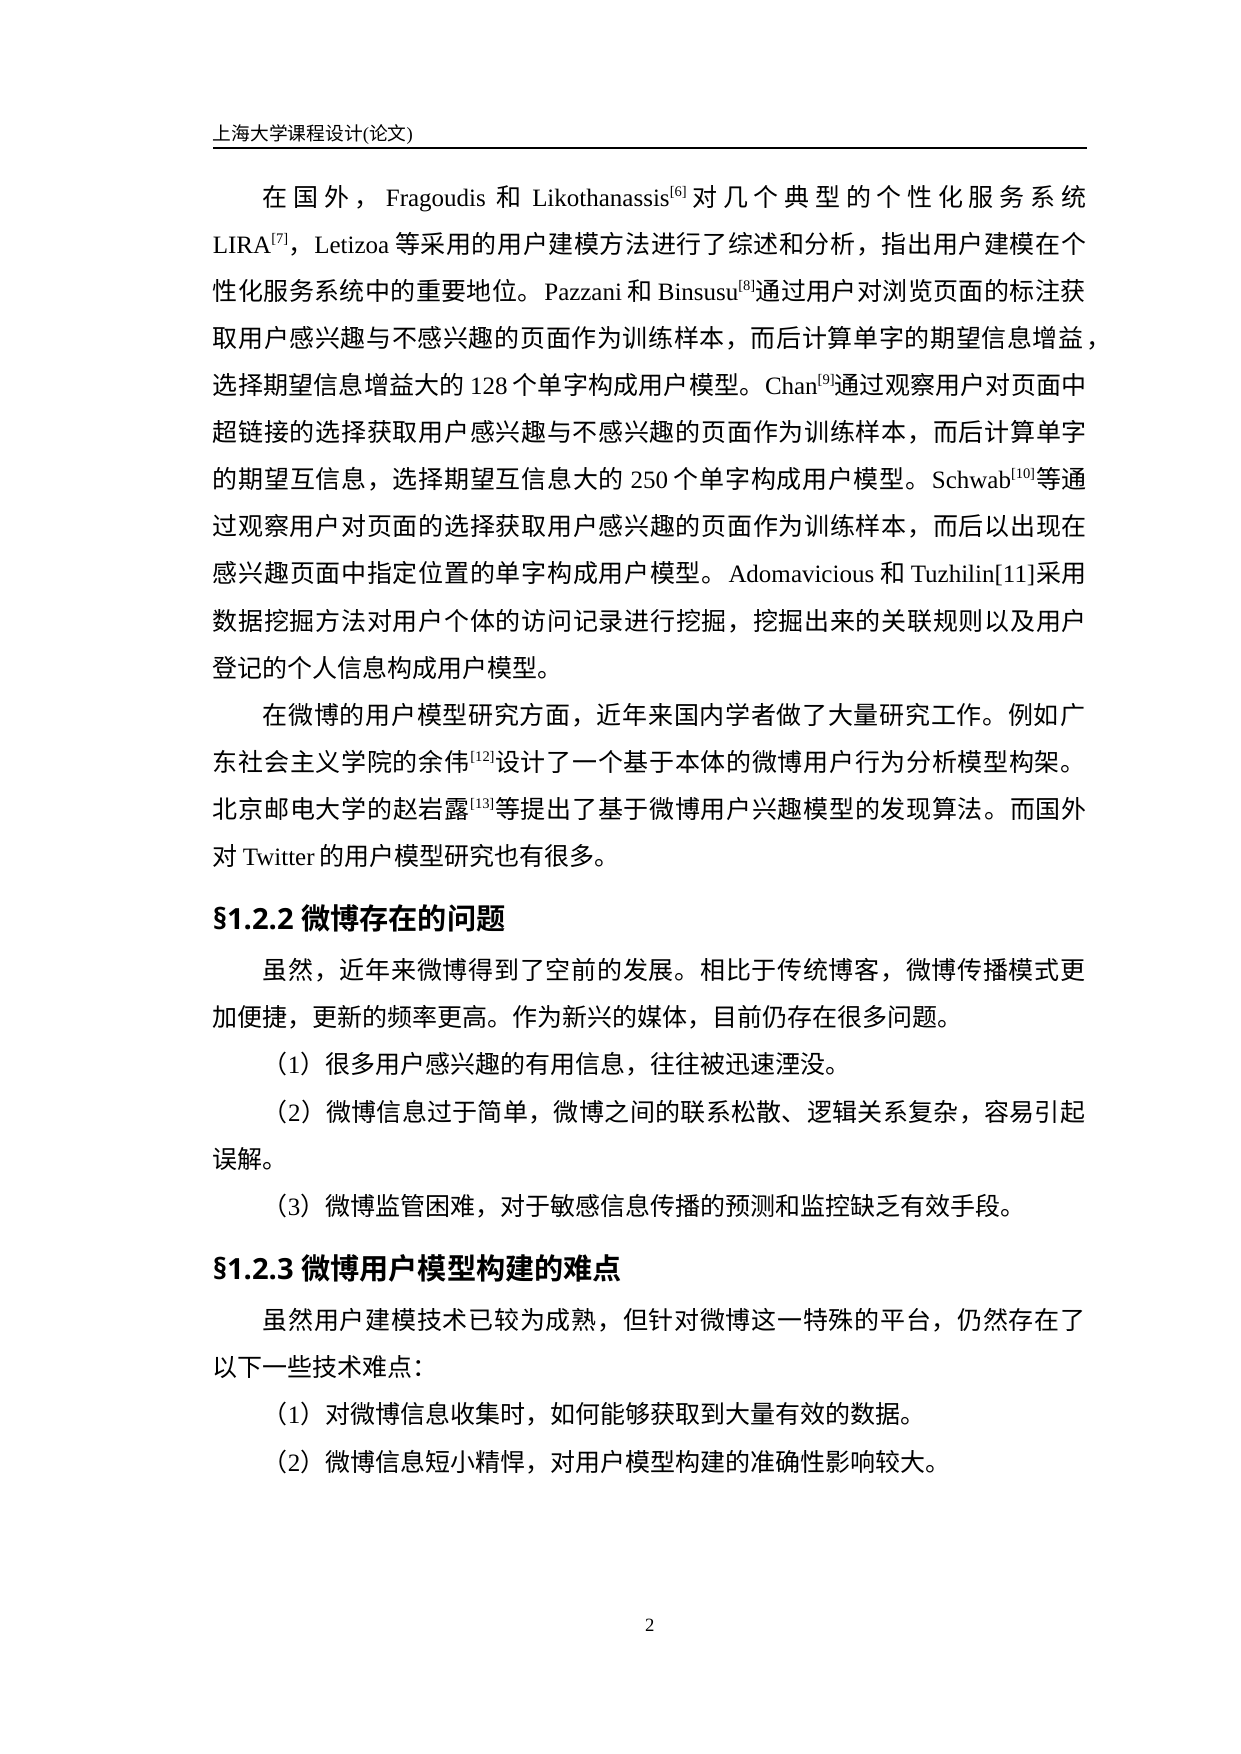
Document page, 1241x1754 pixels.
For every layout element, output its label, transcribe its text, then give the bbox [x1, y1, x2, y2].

subtitle 微博存在的问题 [213, 896, 1087, 938]
text （1）很多用户感兴趣的有用信息，往往被迅速湮没。 [213, 1045, 1087, 1081]
text （3）微博监管困难，对于敏感信息传播的预测和监控缺乏有效手段。 [213, 1186, 1087, 1222]
text 在国外，Fragoudis和Likothanassis[6]对几个典型的个性化服务系统LIRA[7]，Letizoa等采用的用户建模方法进行了综述和分析，指出用户建模在个性化服务系统中的重要地位。Pazzani和Binsusu[8]通过用户对浏览页面的标注获取用户感兴趣与不感兴趣的页面作为训练样本，而后计算单字的期望信息增益，选择期望信息增益大的128个单字构成用户模型。Chan[9]通过观察用户对页面中超链接的选择获取用户感兴趣与不感兴趣的页面作为训练样本，而后计算单字的期望互信息，选择期望互信息大的250个单字构成用户模型。Schwab[10]等通过观察用户对页面的选择获取用户感兴趣的页面作为训练样本，而后以出现在感兴趣页面中指定位置的单字构成用户模型。Adomavicious和Tuzhilin[11]采用数据挖掘方法对用户个体的访问记录进行挖掘，挖掘出来的关联规则以及用户登记的个人信息构成用户模型。 [213, 177, 1087, 684]
text （1）对微博信息收集时，如何能够获取到大量有效的数据。 [213, 1395, 1087, 1431]
text 在微博的用户模型研究方面，近年来国内学者做了大量研究工作。例如广东社会主义学院的余伟[12]设计了一个基于本体的微博用户行为分析模型构架。北京邮电大学的赵岩露[13]等提出了基于微博用户兴趣模型的发现算法。而国外对Twitter的用户模型研究也有很多。 [213, 695, 1087, 873]
text （2）微博信息过于简单，微博之间的联系松散、逻辑关系复杂，容易引起误解。 [213, 1092, 1087, 1175]
subtitle 微博用户模型构建的难点 [213, 1246, 1087, 1288]
text 虽然，近年来微博得到了空前的发展。相比于传统博客，微博传播模式更加便捷，更新的频率更高。作为新兴的媒体，目前仍存在很多问题。 [213, 951, 1087, 1034]
text （2）微博信息短小精悍，对用户模型构建的准确性影响较大。 [213, 1442, 1087, 1478]
text 虽然用户建模技术已较为成熟，但针对微博这一特殊的平台，仍然存在了以下一些技术难点： [213, 1301, 1087, 1384]
